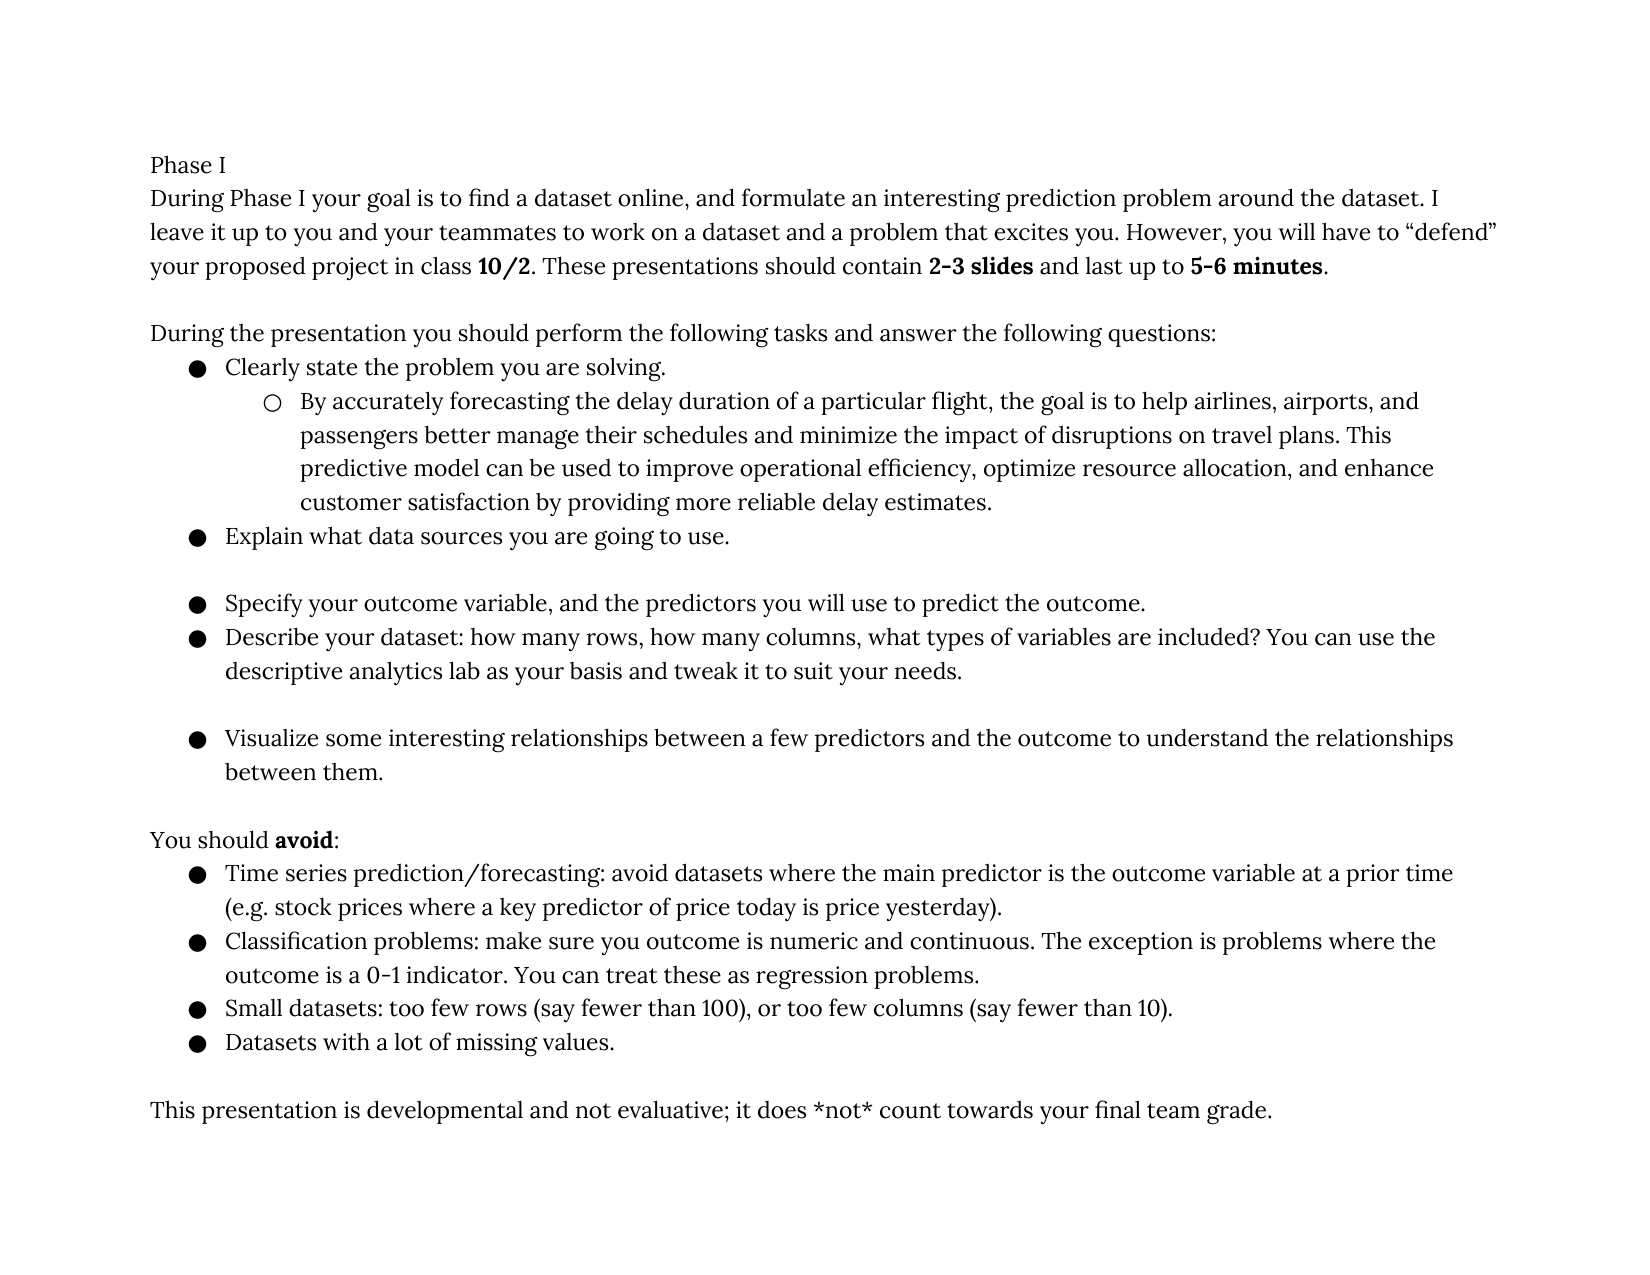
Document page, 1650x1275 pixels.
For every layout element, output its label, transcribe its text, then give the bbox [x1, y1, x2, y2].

list Time series prediction/forecasting: avoid datasets where the main predictor is the outcome variable at a prior time (e.g. stock prices where a key predictor of price today is price yesterday). [187, 859, 1500, 922]
list Clearly state the problem you are solving. [187, 352, 1500, 382]
list Visualize some interesting relationships between a few predictors and the outcome to understand the relationships between them. [187, 724, 1500, 787]
text During the presentation you should perform the following tasks and answer the following questions: [150, 319, 1500, 348]
list Describe your dataset: how many rows, how many columns, what types of variables are included? You can use the descriptive analytics lab as your basis and tweak it to suit your needs. [187, 622, 1500, 686]
text This presentation is developmental and not evaluative; it does *not* count towards your final team grade. [150, 1095, 1500, 1124]
list Classification problems: make sure you outcome is numeric and continuous. The exception is problems where the outcome is a 0-1 indicator. You can treat these as regression problems. [187, 926, 1500, 989]
list Small datasets: too few rows (say fewer than 100), or too few columns (say fewer than 10). [187, 994, 1500, 1023]
list Datasets with a lot of missing values. [187, 1027, 1500, 1057]
text During Phase I your goal is to find a dataset online, and formulate an interesting prediction problem around the dataset. I leave it up to you and your teammates to work on a dataset and a problem that excites you. However, you will have to “defend” your proposed project in class 10/2. These presentations should contain 2-3 slides and last up to 5-6 minutes. [150, 184, 1500, 281]
list By accurately forecasting the delay duration of a particular flight, the goal is to help airlines, airports, and passengers better manage their schedules and minimize the impact of disruptions on travel plans. This predictive model can be used to improve operational efficiency, optimize resource allocation, and enhance customer satisfaction by providing more reliable delay estimates. [262, 386, 1500, 517]
text You should avoid: [150, 825, 1500, 854]
list Specify your outcome variable, and the predictors you will use to predict the outcome. [187, 589, 1500, 618]
text Phase I [150, 150, 1500, 179]
list Explain what data sources you are going to use. [187, 521, 1500, 551]
